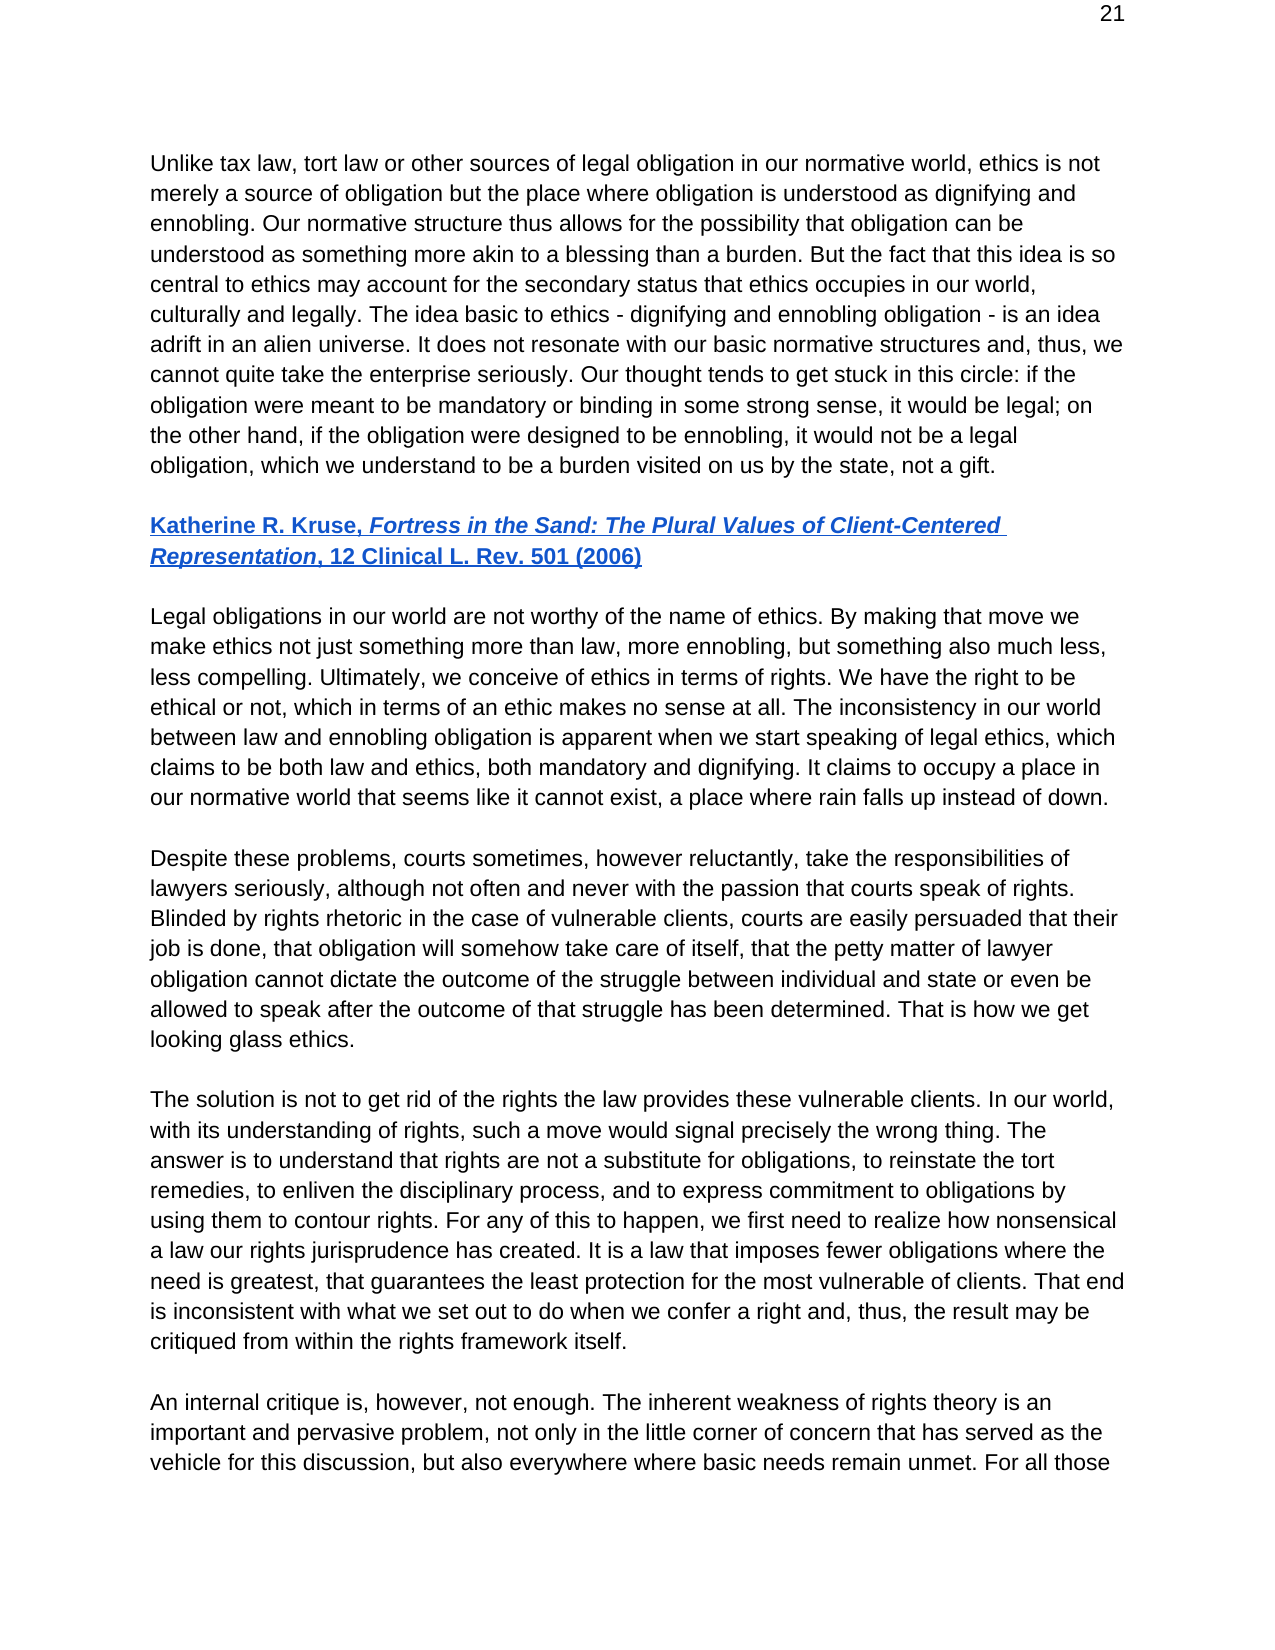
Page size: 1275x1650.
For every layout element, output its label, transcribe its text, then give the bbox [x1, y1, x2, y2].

text Unlike tax law, tort law or other sources of legal obligation in our normative world, ethics is not merely a source of obligation but the place where obligation is understood as dignifying and ennobling. Our normative structure thus allows for the possibility that obligation can be understood as something more akin to a blessing than a burden. But the fact that this idea is so central to ethics may account for the secondary status that ethics occupies in our world, culturally and legally. The idea basic to ethics - dignifying and ennobling obligation - is an idea adrift in an alien universe. It does not resonate with our basic normative structures and, thus, we cannot quite take the enterprise seriously. Our thought tends to get stuck in this circle: if the obligation were meant to be mandatory or binding in some strong sense, it would be legal; on the other hand, if the obligation were designed to be ennobling, it would not be a legal obligation, which we understand to be a burden visited on us by the state, not a gift. [150, 150, 1125, 478]
text Legal obligations in our world are not worthy of the name of ethics. By making that move we make ethics not just something more than law, more ennobling, but something also much less, less compelling. Ultimately, we conceive of ethics in terms of rights. We have the right to be ethical or not, which in terms of an ethic makes no sense at all. The inconsistency in our world between law and ennobling obligation is apparent when we start speaking of legal ethics, which claims to be both law and ethics, both mandatory and dignifying. It claims to occupy a place in our normative world that seems like it cannot exist, a place where rain falls up instead of down. [150, 603, 1125, 811]
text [150, 1388, 1125, 1475]
text Despite these problems, courts sometimes, however reluctantly, take the responsibilities of lawyers seriously, although not often and never with the passion that courts speak of rights. Blinded by rights rhetoric in the case of vulnerable clients, courts are easily persuaded that their job is done, that obligation will somehow take care of itself, that the petty matter of lawyer obligation cannot dictate the outcome of the struggle between individual and state or even be allowed to speak after the outcome of that struggle has been determined. That is how we get looking glass ethics. [150, 845, 1125, 1052]
text The solution is not to get rid of the rights the law provides these vulnerable clients. In our world, with its understanding of rights, such a move would signal precisely the wrong thing. The answer is to understand that rights are not a substitute for obligations, to reinstate the tort remedies, to enliven the disciplinary process, and to express commitment to obligations by using them to contour rights. For any of this to happen, we first need to realize how nonsensical a law our rights jurisprudence has created. It is a law that imposes fewer obligations where the need is greatest, that guarantees the least protection for the most vulnerable of clients. That end is inconsistent with what we set out to do when we confer a right and, thus, the result may be critiqued from within the rights framework itself. [150, 1086, 1125, 1354]
text Katherine R. Kruse, Fortress in the Sand: The Plural Values of Client-Centered Representation, 12 Clinical L. Rev. 501 (2006) [150, 512, 1125, 569]
